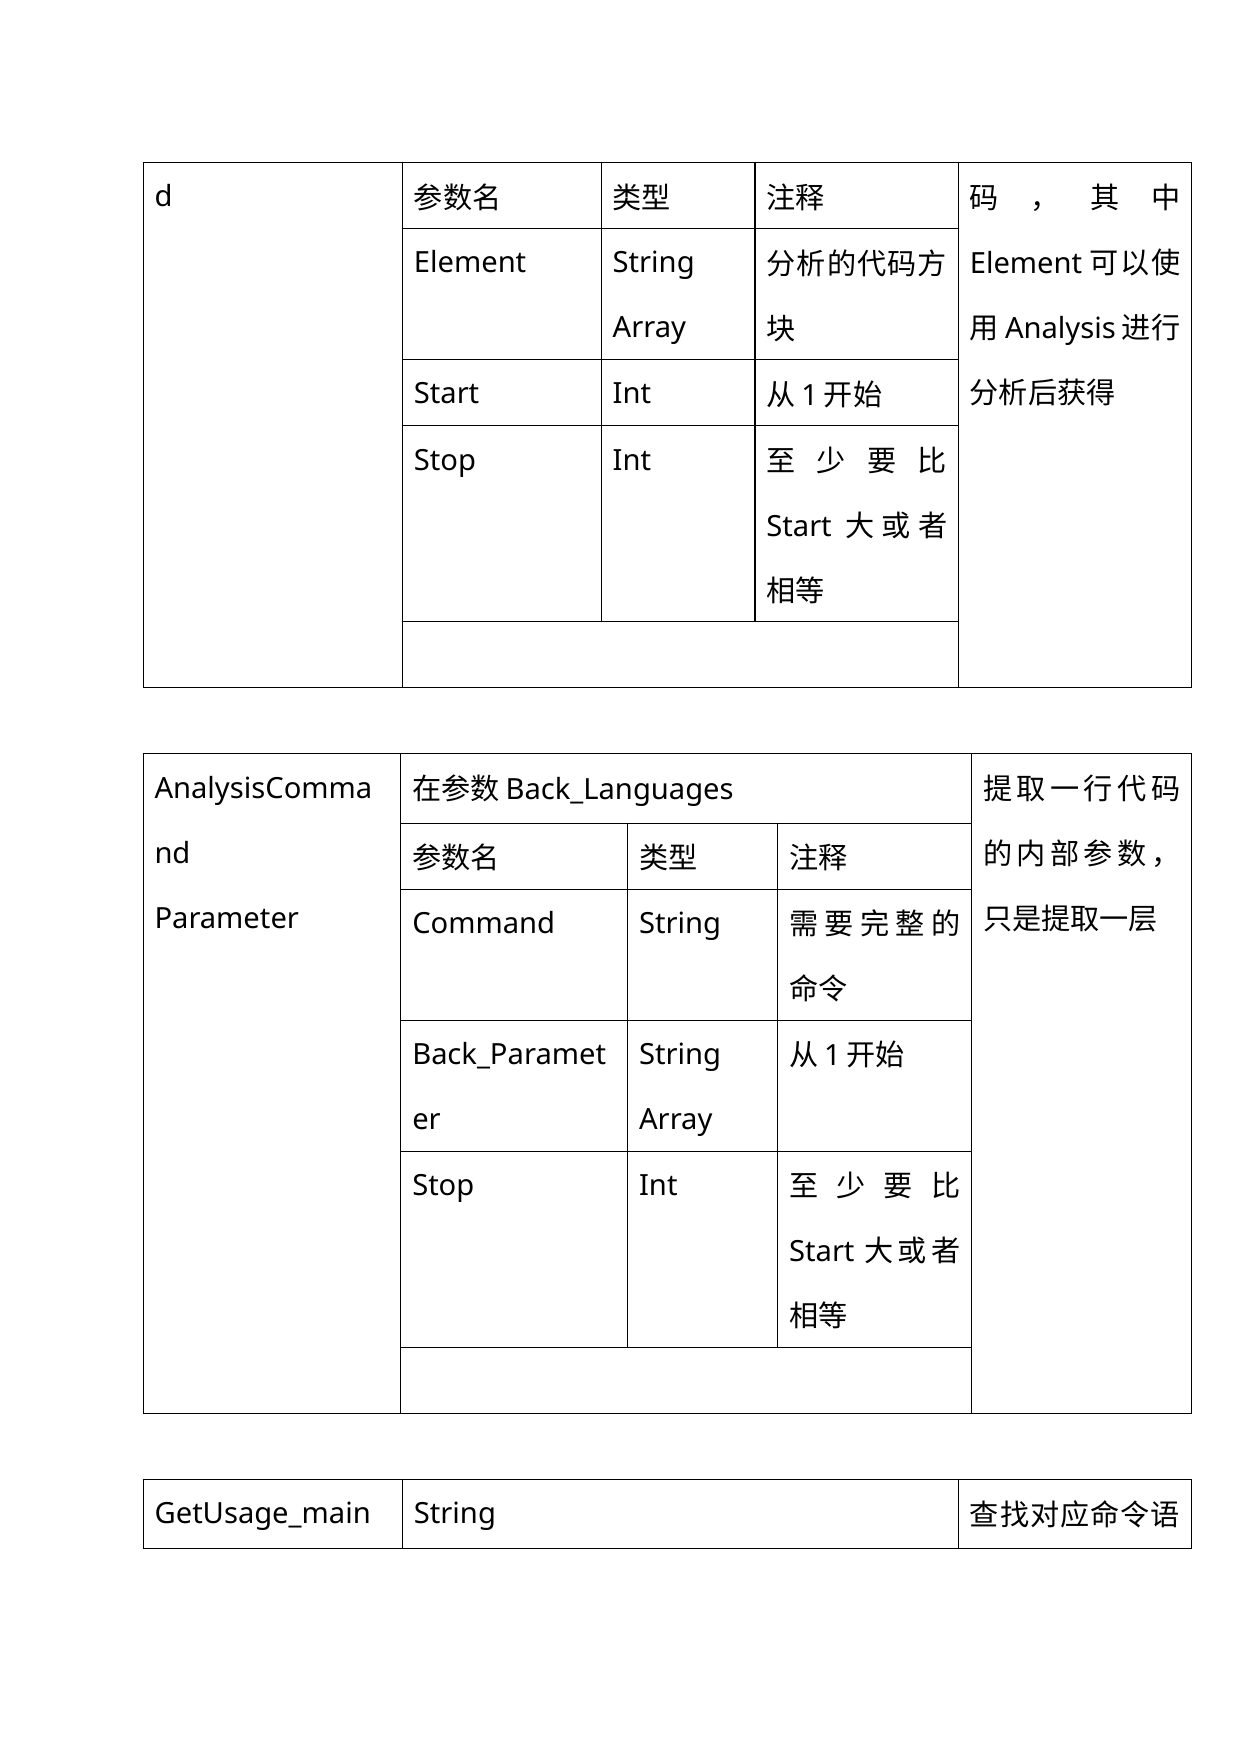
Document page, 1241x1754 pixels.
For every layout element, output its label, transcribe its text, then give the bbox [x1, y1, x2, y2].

table_header 在参数Back_Languages [401, 754, 971, 822]
table_cell Int [602, 360, 754, 425]
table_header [959, 1480, 1191, 1548]
table_header GetFullCommand [144, 163, 402, 687]
table_header String [403, 1480, 958, 1548]
table_cell 至少要比Start大或者相等 [778, 1152, 971, 1347]
table_cell [403, 622, 958, 687]
table_cell String Array [628, 1021, 777, 1151]
table_cell Back_Parameter [401, 1021, 627, 1151]
table_cell Stop [401, 1152, 627, 1347]
table_cell 至少要比Start大或者相等 [756, 426, 958, 621]
table_cell 分析的代码方块 [756, 229, 958, 359]
table_header AnalysisCommand Parameter [144, 754, 400, 1413]
table_cell 类型 [602, 163, 754, 228]
table_cell 参数名 [401, 824, 627, 888]
table_cell Int [602, 426, 754, 621]
table_cell Int [628, 1152, 777, 1347]
table_cell 需要完整的命令 [778, 890, 971, 1019]
table_cell 参数名 [403, 163, 601, 228]
table_cell String [628, 890, 777, 1019]
table_cell Command [401, 890, 627, 1019]
table_cell 注释 [778, 824, 971, 888]
table_header 提取一行代码的内部参数，只是提取一层 [972, 754, 1191, 1413]
table_cell 类型 [628, 824, 777, 888]
table_cell Element [403, 229, 601, 359]
table_cell 注释 [756, 163, 958, 228]
table_cell 从1开始 [756, 360, 958, 425]
table_cell String Array [602, 229, 754, 359]
table_header GetUsage_main [144, 1480, 402, 1548]
table_cell [401, 1348, 971, 1413]
table_cell 从1开始 [778, 1021, 971, 1151]
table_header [959, 163, 1191, 687]
table_cell Stop [403, 426, 601, 621]
table_cell Start [403, 360, 601, 425]
